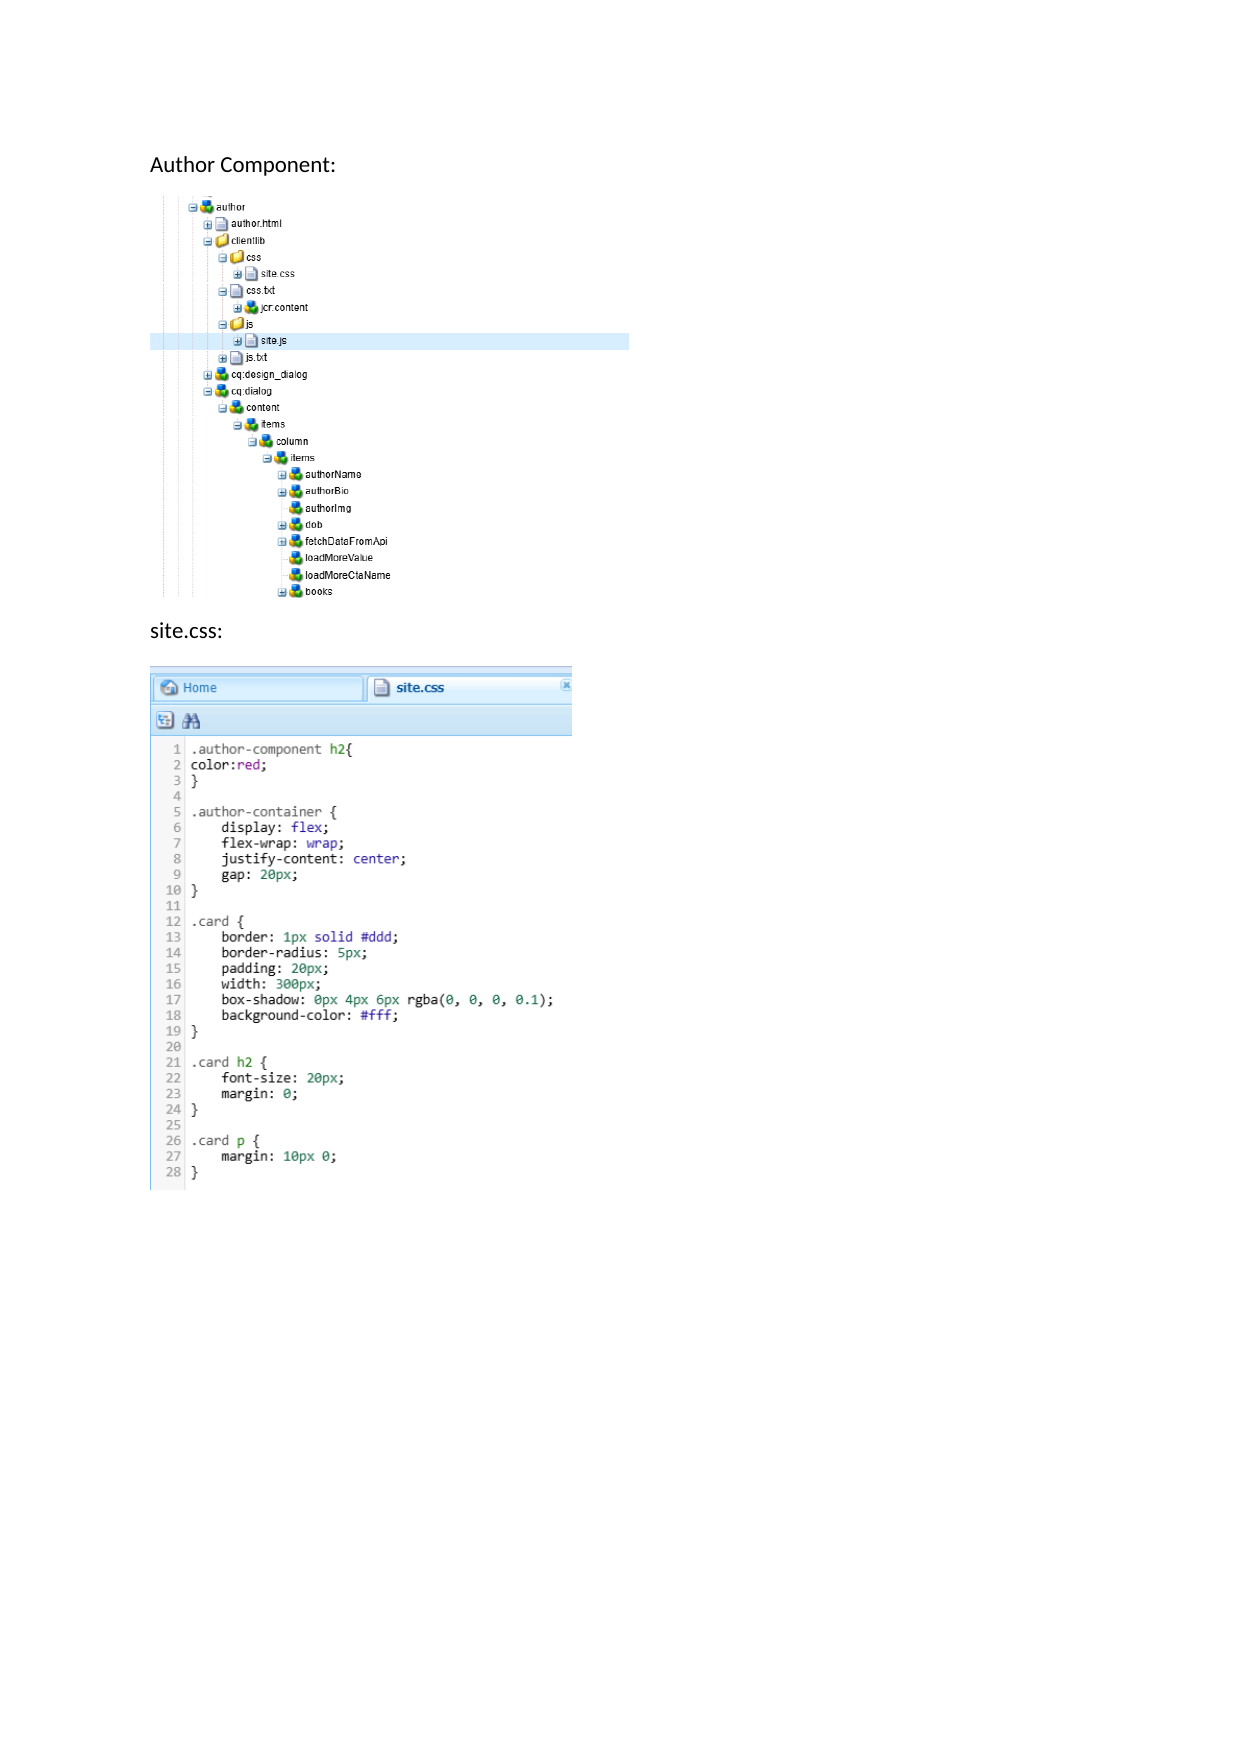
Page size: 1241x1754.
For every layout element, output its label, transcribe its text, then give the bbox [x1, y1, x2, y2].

text Author Component: [150, 150, 1090, 178]
picture [150, 663, 572, 1190]
picture [150, 196, 630, 598]
text site.css: [150, 617, 1090, 645]
